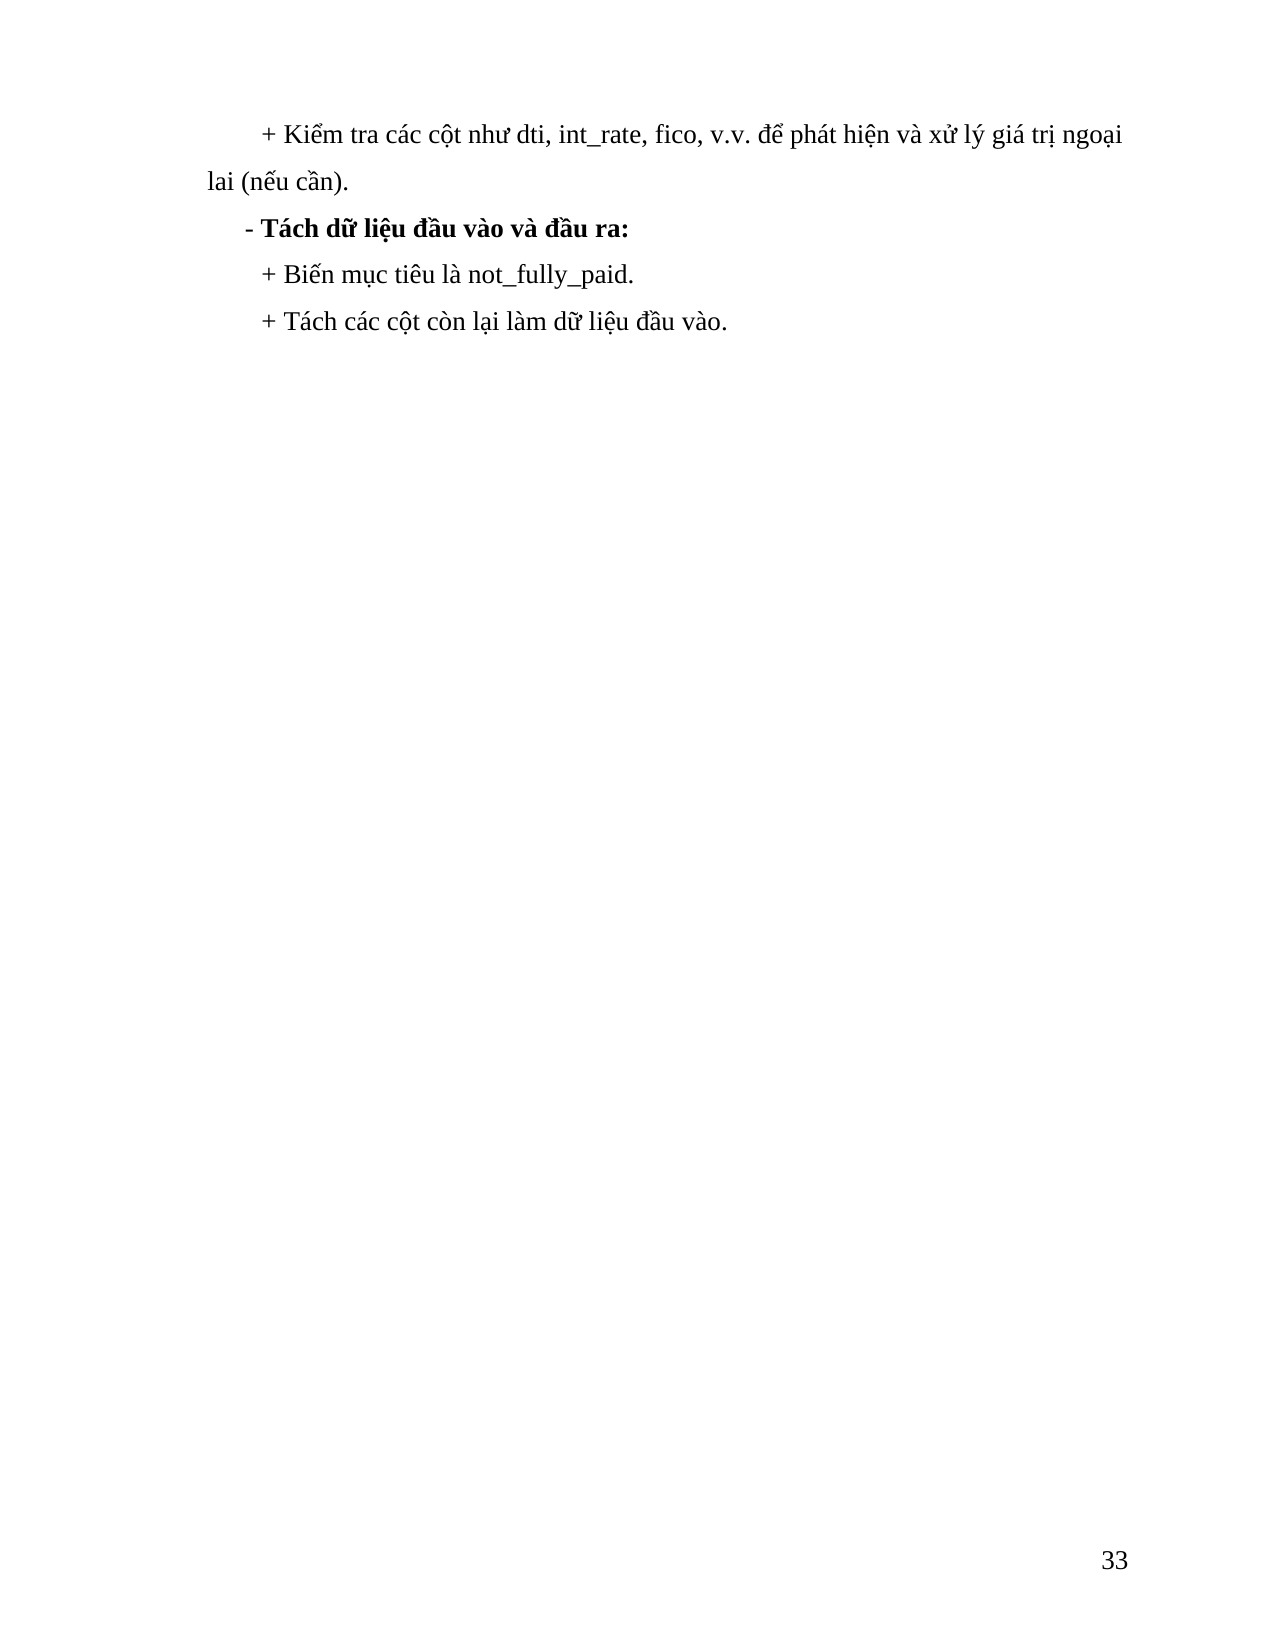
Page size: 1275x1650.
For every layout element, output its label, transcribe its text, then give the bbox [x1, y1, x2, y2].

text + Tách các cột còn lại làm dữ liệu đầu vào. [207, 305, 1128, 336]
text + Kiểm tra các cột như dti, int_rate, fico, v.v. để phát hiện và xử lý giá trị ngoại lai (nếu cần). [207, 118, 1128, 196]
text - Tách dữ liệu đầu vào và đầu ra: [207, 212, 1128, 243]
text + Biến mục tiêu là not_fully_paid. [207, 258, 1128, 290]
